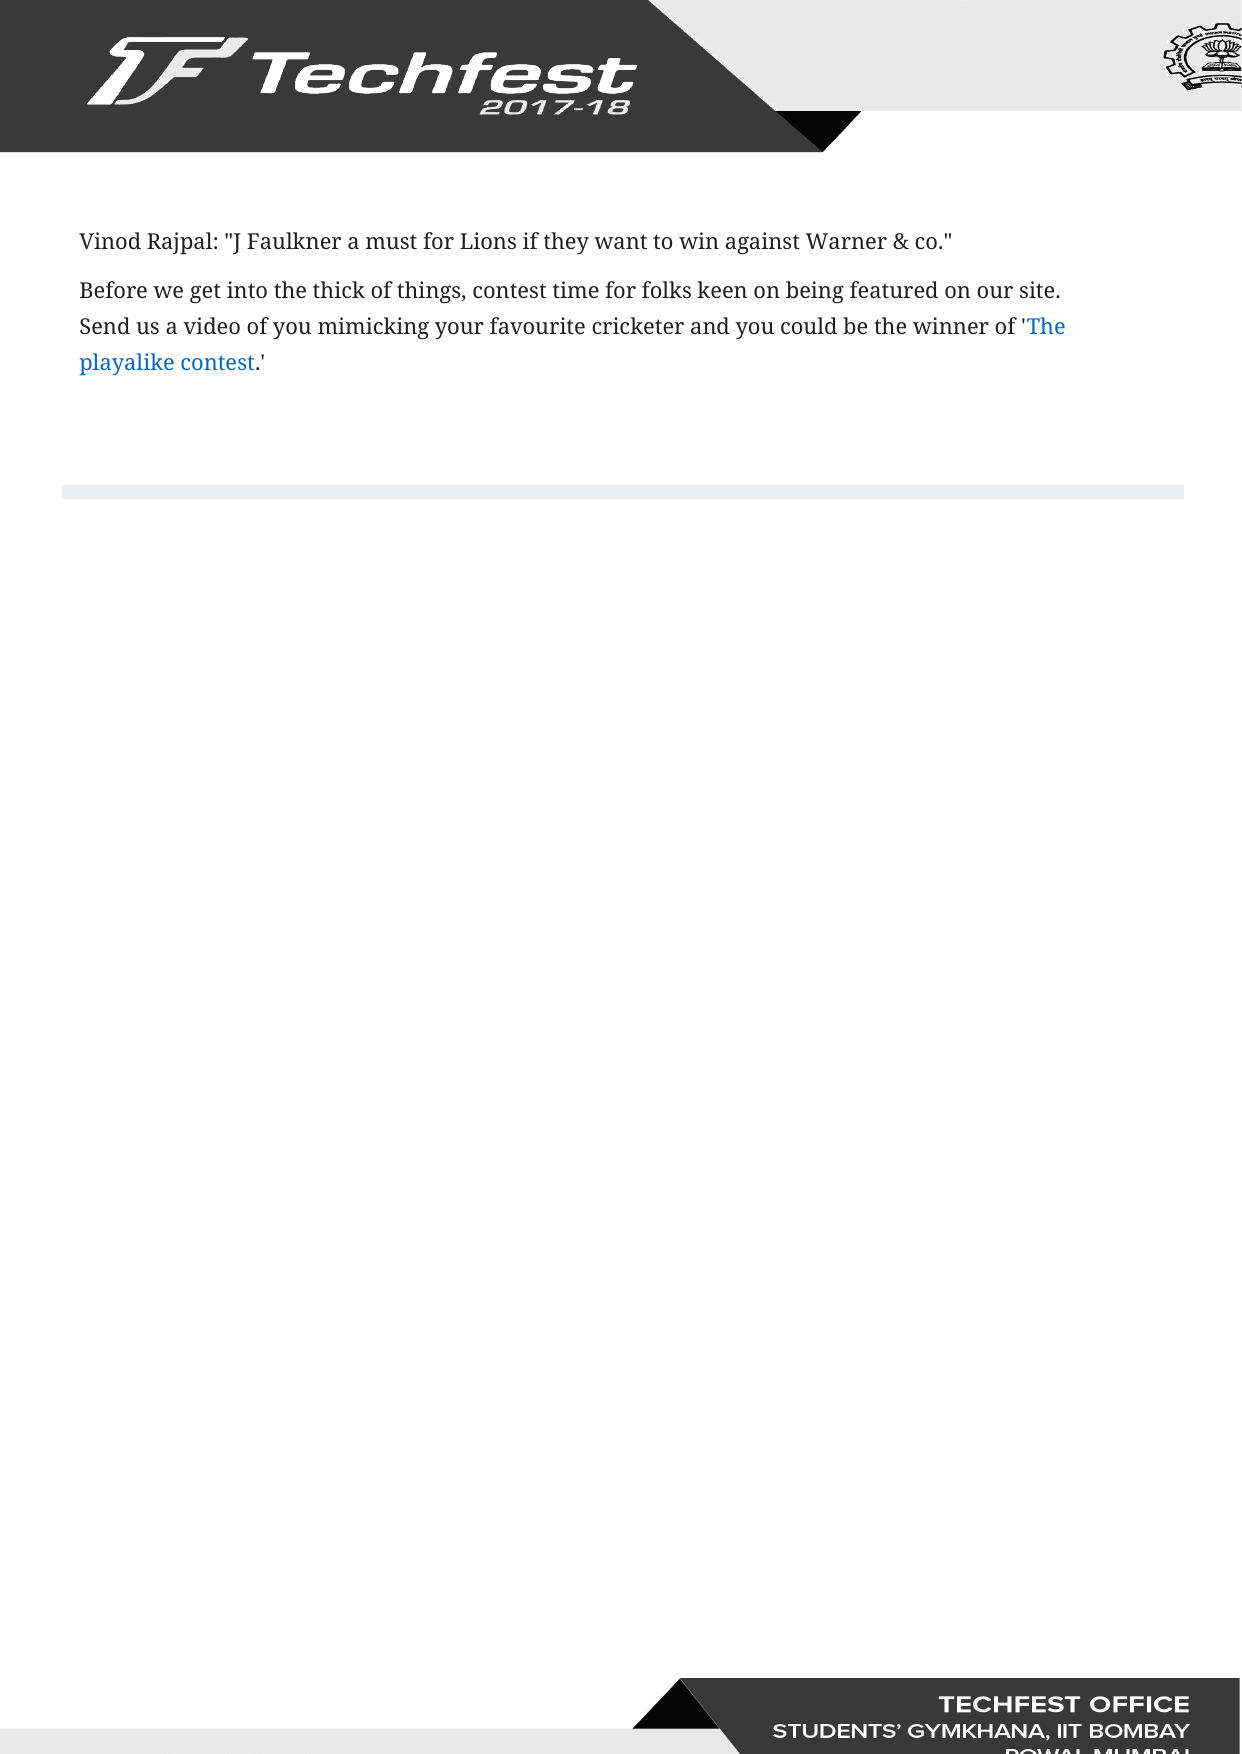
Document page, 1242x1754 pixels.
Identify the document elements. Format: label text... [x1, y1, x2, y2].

text Before we get into the thick of things, contest time for folks keen on being featured on our site. Send us a video of you mimicking your favourite cricketer and you could be the winner of 'The playalike contest.' [79, 275, 1085, 377]
picture [0, 1598, 1240, 1754]
picture [0, 0, 1242, 499]
text Vinod Rajpal: "J Faulkner a must for Lions if they want to win against Warner & co." [79, 226, 1092, 256]
